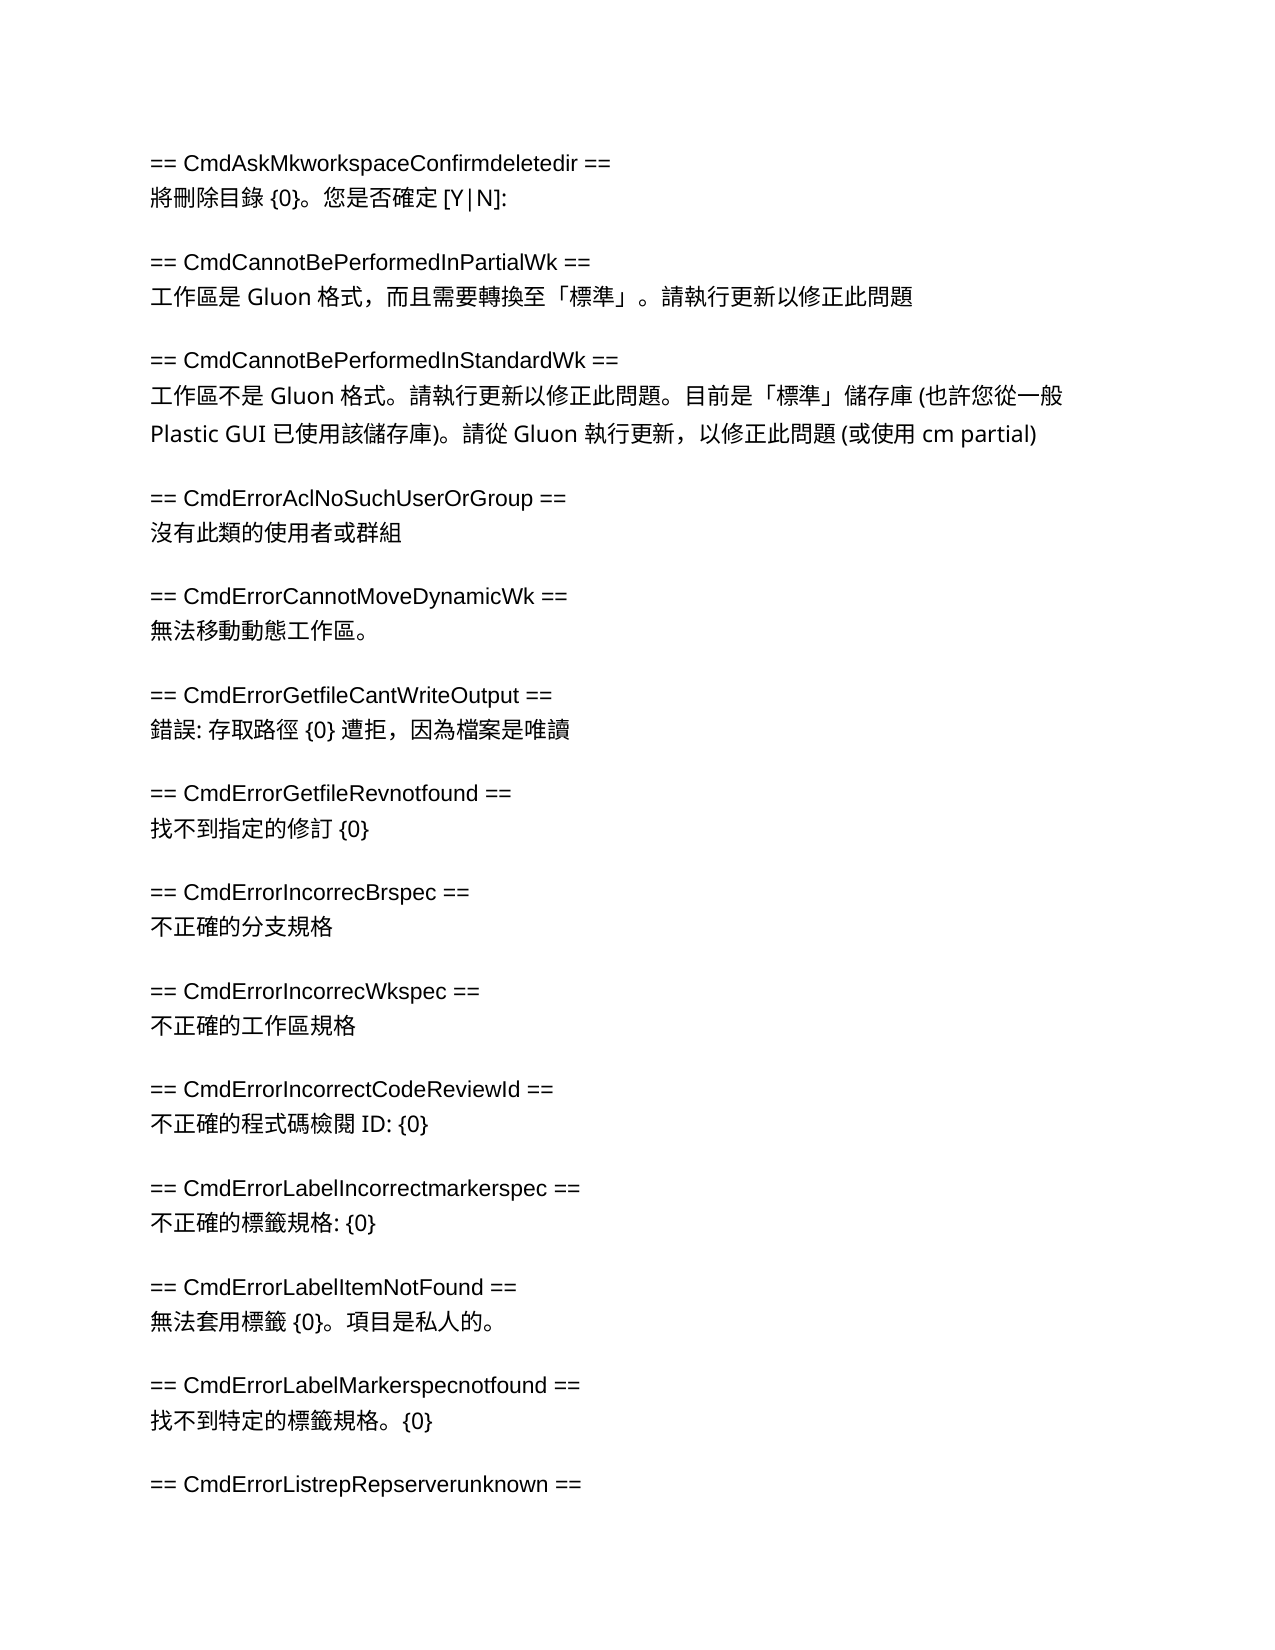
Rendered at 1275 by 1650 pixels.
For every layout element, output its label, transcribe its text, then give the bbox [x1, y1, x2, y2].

text 不正確的標籤規格: {0} [150, 1205, 1125, 1238]
text == CmdErrorLabelItemNotFound == [150, 1274, 1125, 1300]
text == CmdErrorIncorrecBrspec == [150, 879, 1125, 905]
text 工作區不是 Gluon 格式。請執行更新以修正此問題。目前是「標準」儲存庫 (也許您從一般 Plastic GUI 已使用該儲存庫)。請從 Gluon 執行更新，以修正此問題 (或使用 cm partial) [150, 378, 1125, 449]
text 不正確的工作區規格 [150, 1008, 1125, 1041]
text 無法套用標籤 {0}。項目是私人的。 [150, 1304, 1125, 1337]
text == CmdErrorIncorrecWkspec == [150, 978, 1125, 1004]
text 錯誤: 存取路徑 {0} 遭拒，因為檔案是唯讀 [150, 712, 1125, 745]
text == CmdCannotBePerformedInStandardWk == [150, 347, 1125, 374]
text == CmdErrorLabelMarkerspecnotfound == [150, 1372, 1125, 1399]
text == CmdErrorIncorrectCodeReviewId == [150, 1076, 1125, 1102]
text 沒有此類的使用者或群組 [150, 515, 1125, 548]
text == CmdErrorAclNoSuchUserOrGroup == [150, 484, 1125, 511]
text 找不到指定的修訂 {0} [150, 811, 1125, 844]
text == CmdErrorListrepRepserverunknown == [150, 1471, 1125, 1497]
text 工作區是 Gluon 格式，而且需要轉換至「標準」。請執行更新以修正此問題 [150, 279, 1125, 312]
text == CmdErrorGetfileCantWriteOutput == [150, 682, 1125, 708]
text 不正確的程式碼檢閱 ID: {0} [150, 1106, 1125, 1140]
text 將刪除目錄 {0}。您是否確定 [Y|N]: [150, 180, 1125, 213]
text == CmdCannotBePerformedInPartialWk == [150, 249, 1125, 275]
text 不正確的分支規格 [150, 909, 1125, 942]
text 無法移動動態工作區。 [150, 613, 1125, 646]
text 找不到特定的標籤規格。{0} [150, 1403, 1125, 1436]
text == CmdErrorGetfileRevnotfound == [150, 780, 1125, 807]
text == CmdErrorLabelIncorrectmarkerspec == [150, 1175, 1125, 1201]
text == CmdAskMkworkspaceConfirmdeletedir == [150, 150, 1125, 176]
text == CmdErrorCannotMoveDynamicWk == [150, 583, 1125, 609]
